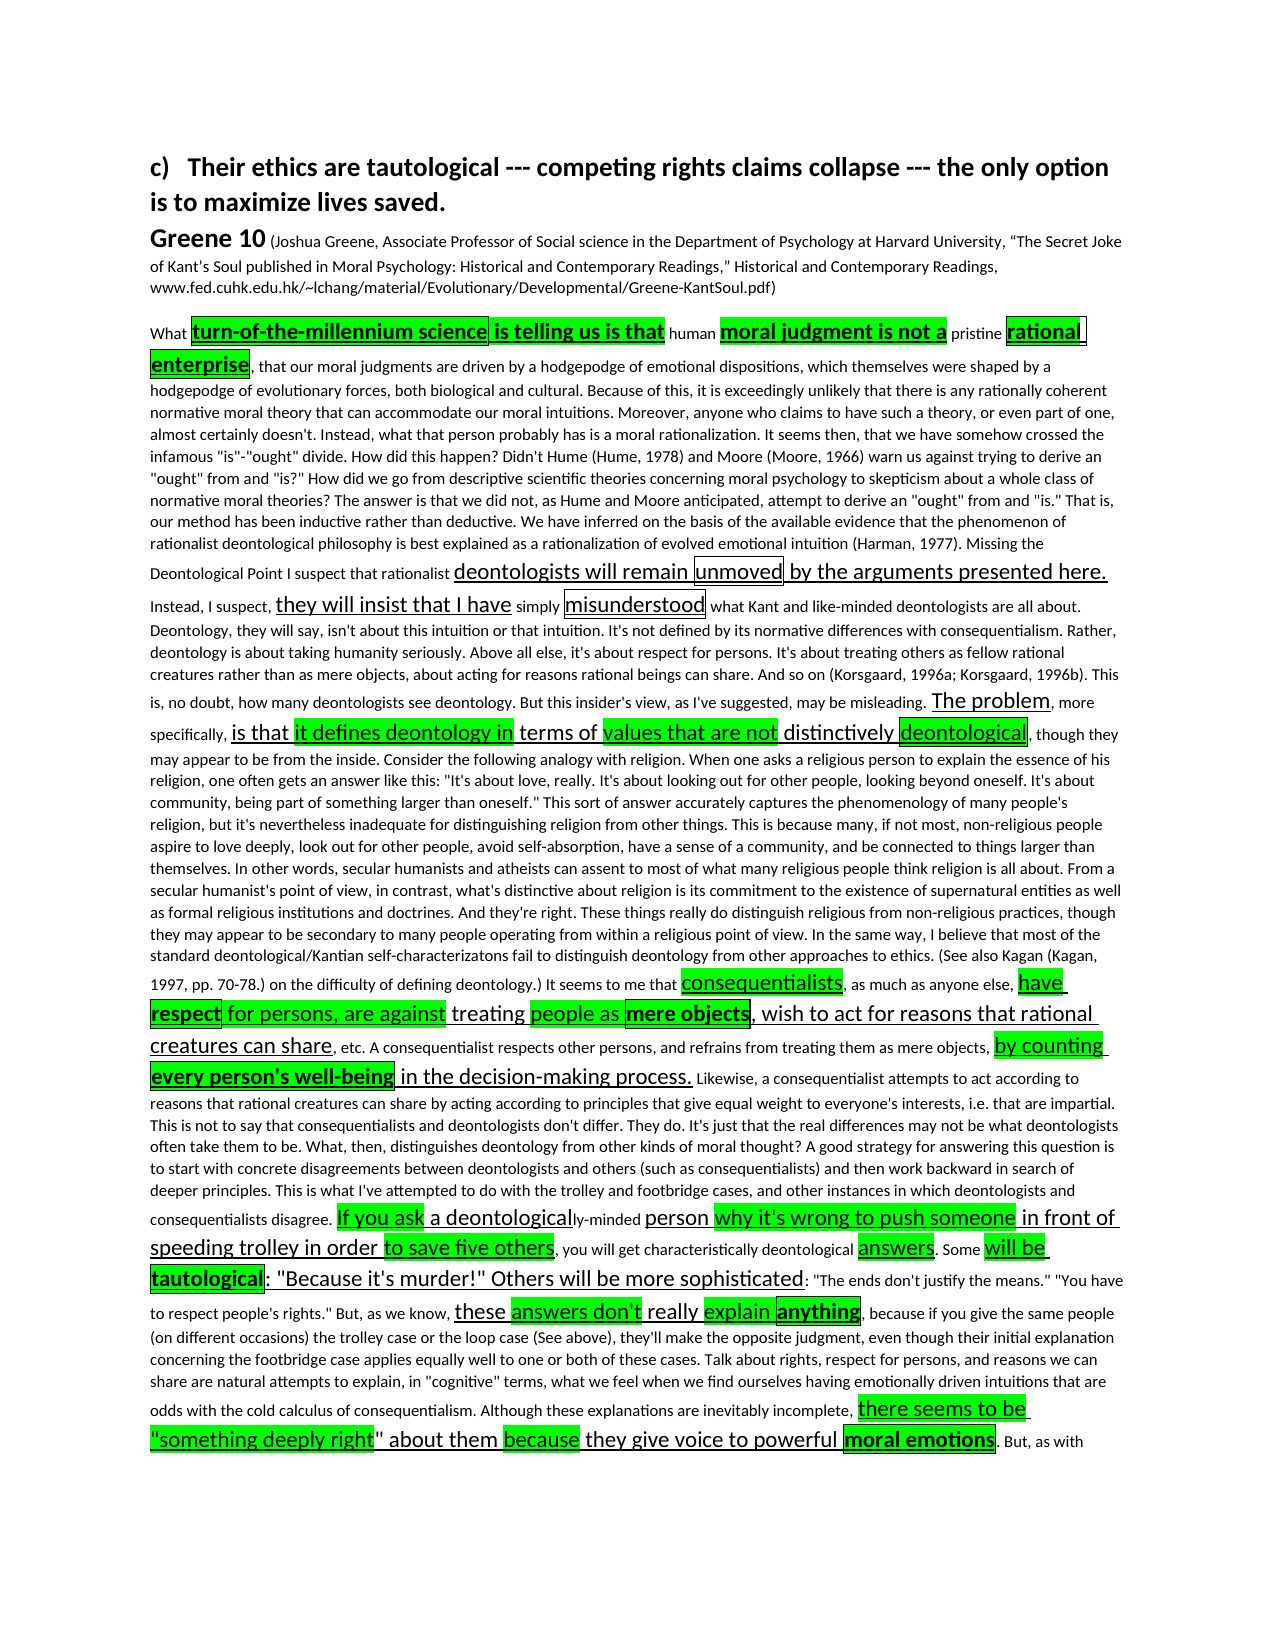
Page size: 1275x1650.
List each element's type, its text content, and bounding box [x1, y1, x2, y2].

text Greene 10 (Joshua Greene, Associate Professor of Social science in the Department of Psychology at Harvard University, “The Secret Joke of Kant’s Soul published in Moral Psychology: Historical and Contemporary Readings,” Historical and Contemporary Readings, www.fed.cuhk.edu.hk/~lchang/material/Evolutionary/Developmental/Greene-KantSoul.pdf) [150, 221, 1125, 298]
subtitle Their ethics are tautological --- competing rights claims collapse --- the only option is to maximize lives saved. [150, 150, 1125, 219]
